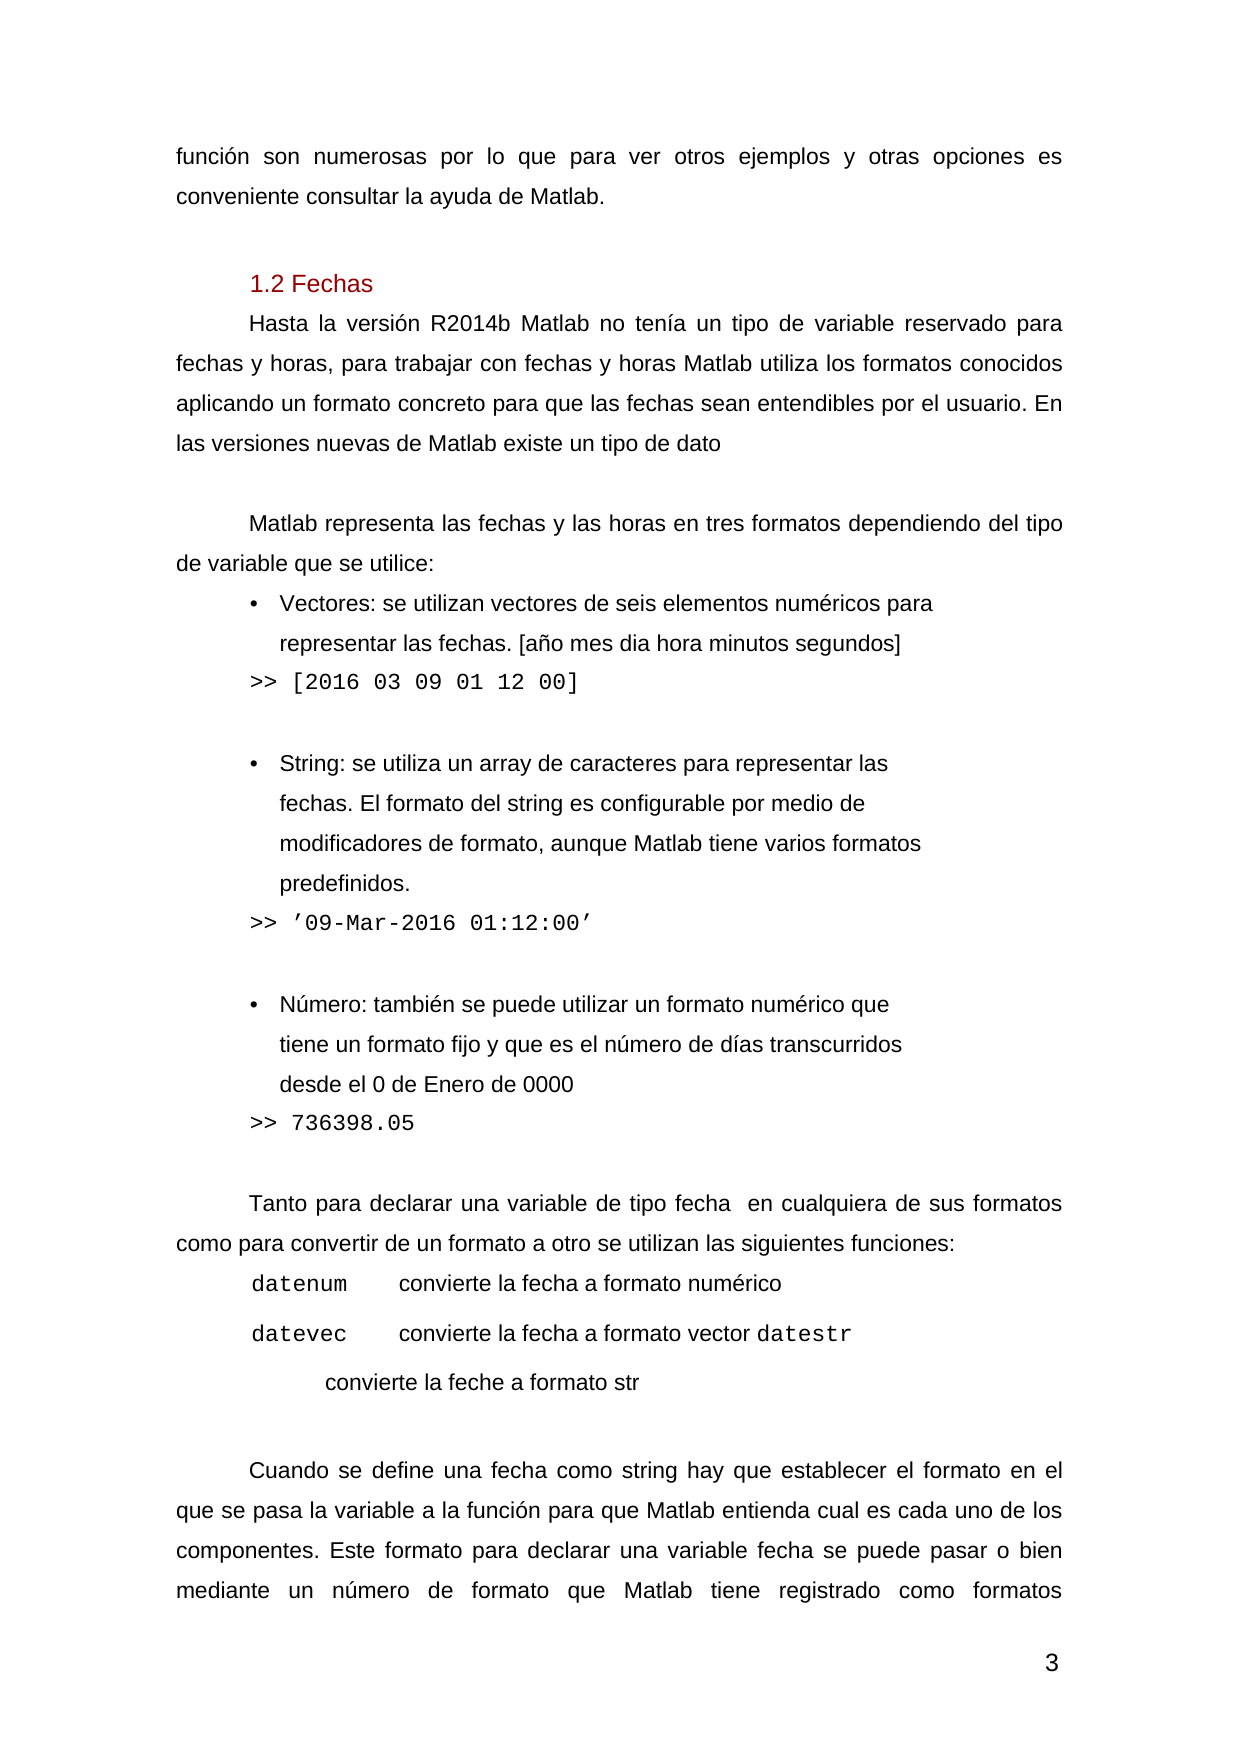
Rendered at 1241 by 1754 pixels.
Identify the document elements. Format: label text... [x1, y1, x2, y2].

text Hasta la versión R2014b Matlab no tenía un tipo de variable reservado para fechas y horas, para trabajar con fechas y horas Matlab utiliza los formatos conocidos aplicando un formato concreto para que las fechas sean entendibles por el usuario. En las versiones nuevas de Matlab existe un tipo de dato [176, 310, 1063, 456]
text 1.2 Fechas [249, 269, 1096, 297]
text Tanto para declarar una variable de tipo fecha en cualquiera de sus formatos como para convertir de un formato a otro se utilizan las siguientes funciones: [176, 1189, 1063, 1256]
list String: se utiliza un array de caracteres para representar las fechas. El formato del string es configurable por medio de modificadores de formato, aunque Matlab tiene varios formatos predefinidos. [249, 750, 937, 897]
text >> 736398.05 [249, 1111, 1096, 1137]
text >> [2016 03 09 01 12 00] [249, 671, 1096, 697]
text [176, 143, 1063, 209]
list Número: también se puede utilizar un formato numérico que tiene un formato fijo y que es el número de días transcurridos desde el 0 de Enero de 0000 [249, 991, 937, 1097]
text >> ’09-Mar-2016 01:12:00’ [249, 911, 1096, 937]
text Matlab representa las fechas y las horas en tres formatos dependiendo del tipo de variable que se utilice: [176, 510, 1063, 576]
text datenum convierte la fecha a formato numérico datevec convierte la fecha a formato vector datestr convierte la feche a formato str [251, 1270, 854, 1396]
list Vectores: se utilizan vectores de seis elementos numéricos para representar las fechas. [año mes dia hora minutos segundos] [249, 590, 937, 657]
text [176, 1457, 1063, 1603]
